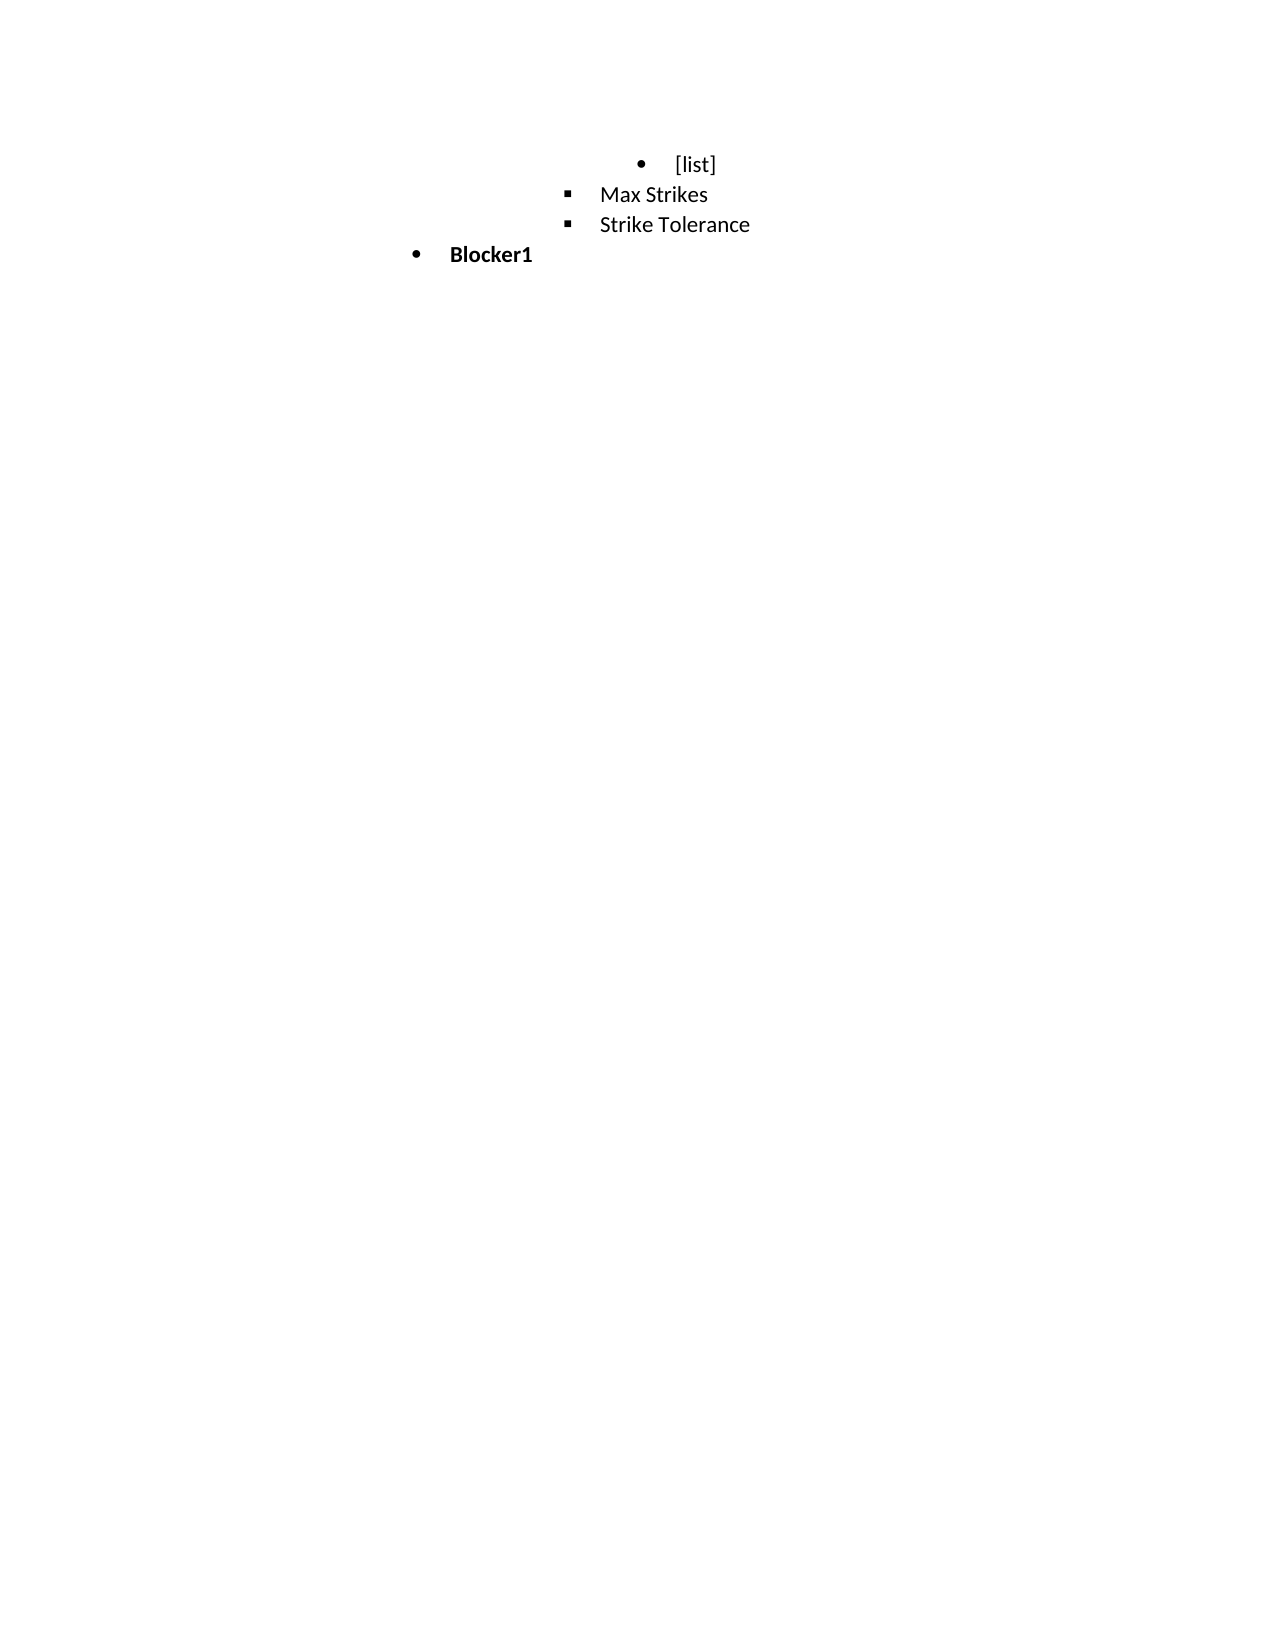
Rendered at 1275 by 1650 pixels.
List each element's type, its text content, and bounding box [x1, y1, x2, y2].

list Blocker1 [412, 241, 1125, 269]
list [list] [637, 150, 1125, 178]
list Max Strikes [562, 180, 1125, 208]
list Strike Tolerance [562, 210, 1125, 238]
